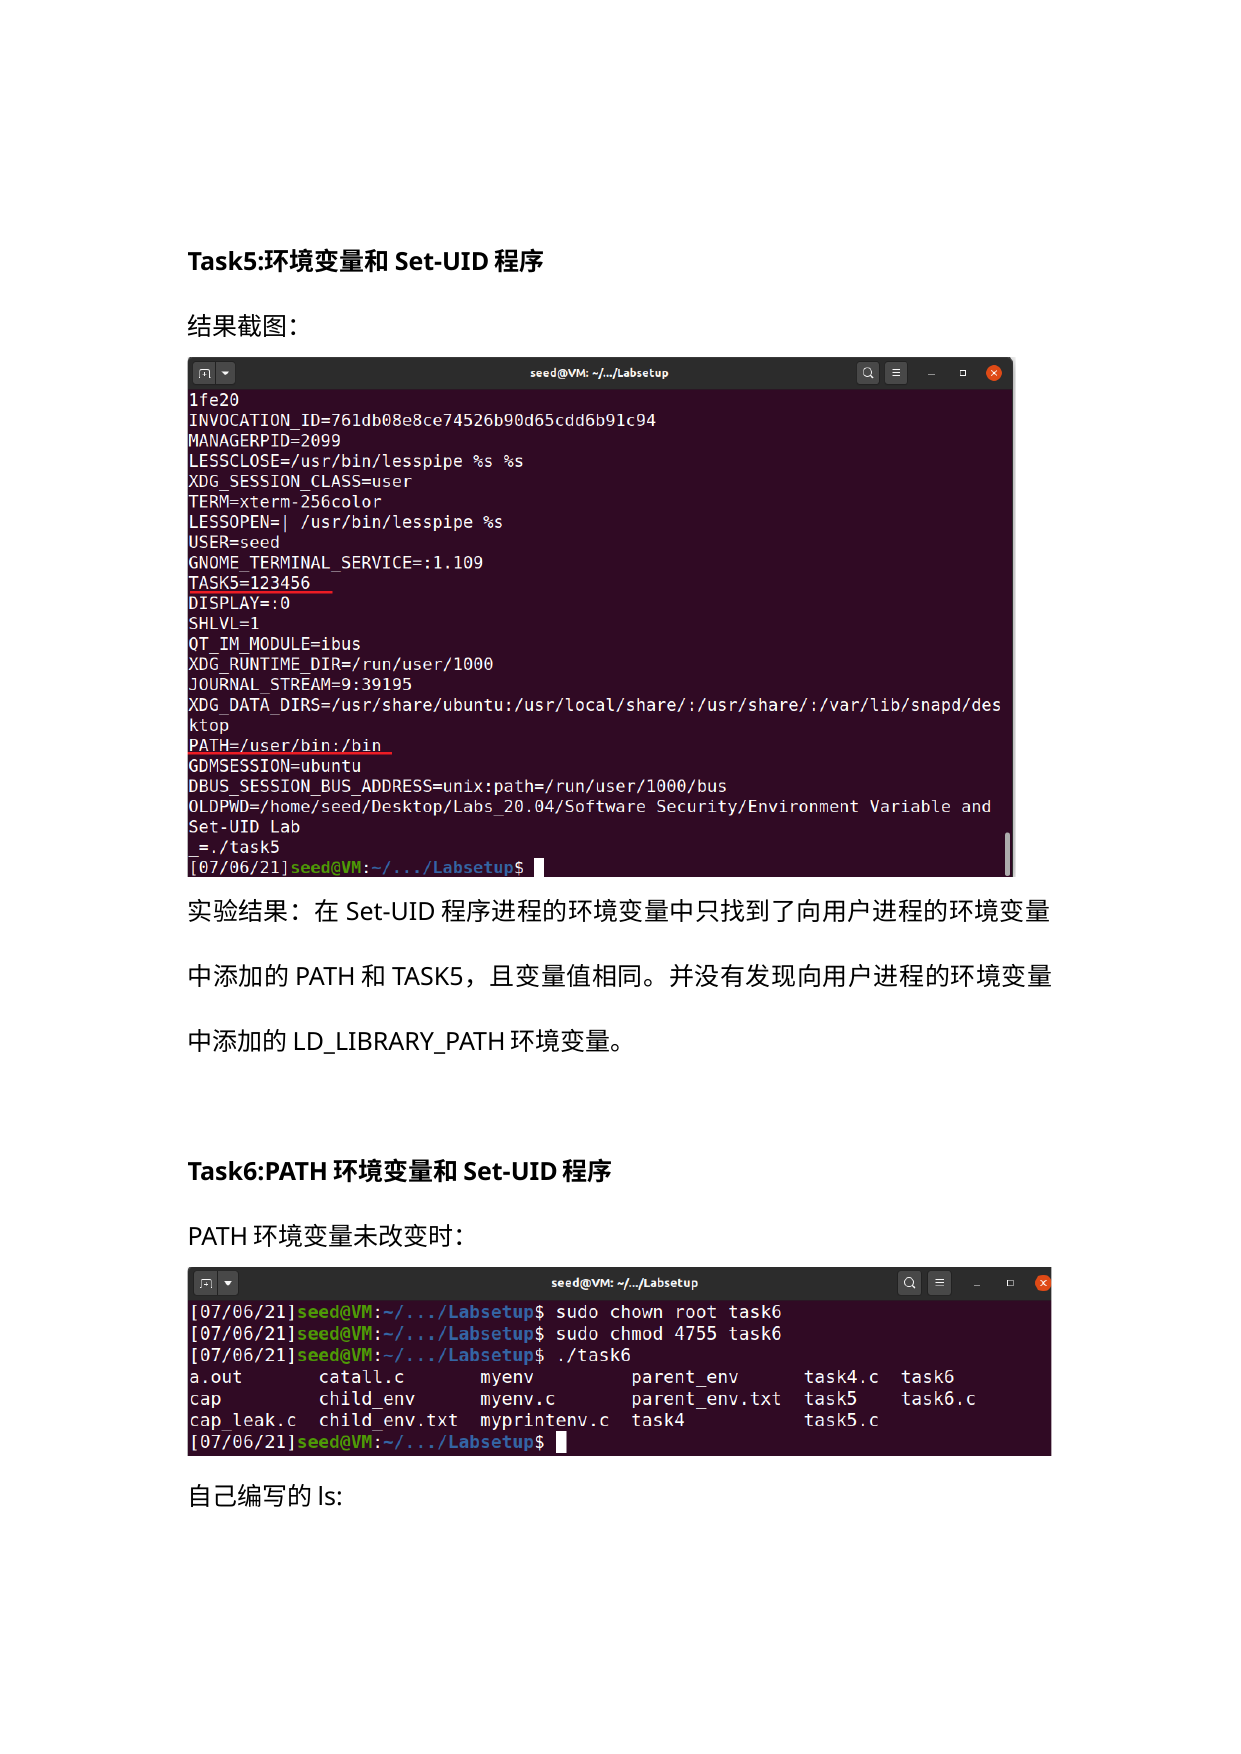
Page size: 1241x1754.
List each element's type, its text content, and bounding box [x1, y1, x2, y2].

list 结果截图： [187, 292, 1053, 357]
picture [187, 357, 1016, 877]
list Task5:环境变量和Set-UID程序 [187, 227, 1053, 292]
list PATH环境变量未改变时： [187, 1202, 1053, 1267]
list 实验结果：在Set-UID程序进程的环境变量中只找到了向用户进程的环境变量中添加的PATH和TASK5，且变量值相同。并没有发现向用户进程的环境变量中添加的LD_LIBRARY_PATH环境变量。 [187, 877, 1053, 1072]
picture [187, 1267, 1052, 1456]
list 自己编写的ls: [187, 1462, 1053, 1527]
list Task6:PATH环境变量和Set-UID程序 [187, 1137, 1053, 1202]
